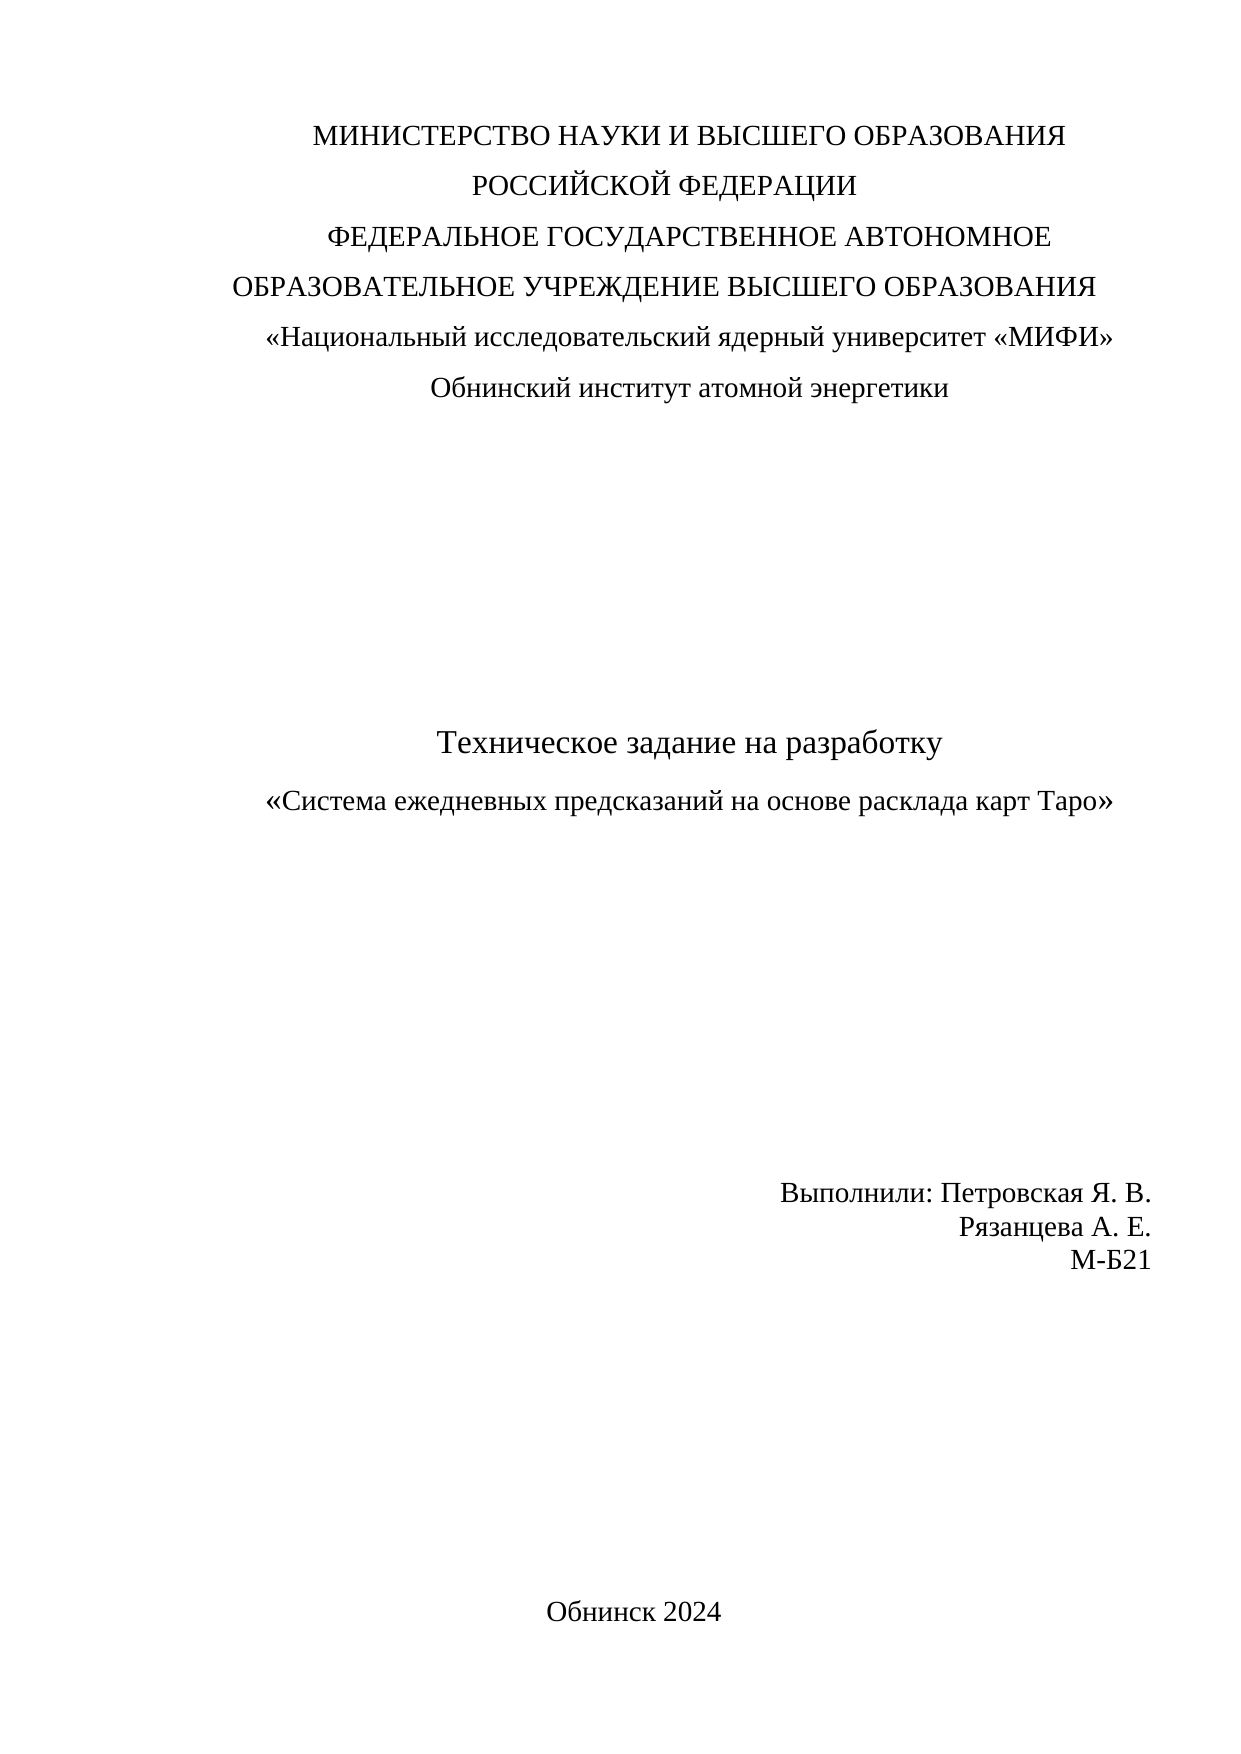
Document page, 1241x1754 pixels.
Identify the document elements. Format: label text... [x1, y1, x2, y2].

text Техническое задание на разработку [177, 722, 1152, 760]
text Обнинский институт атомной энергетики [177, 370, 1152, 403]
text Выполнили: Петровская Я. В. [177, 1175, 1152, 1209]
text М-Б21 [177, 1242, 1152, 1276]
text «Национальный исследовательский ядерный университет «МИФИ» [177, 319, 1152, 353]
text МИНИСТЕРСТВО НАУКИ И ВЫСШЕГО ОБРАЗОВАНИЯ РОССИЙСКОЙ ФЕДЕРАЦИИ [177, 118, 1152, 202]
text Рязанцева А. Е. [177, 1209, 1152, 1242]
text ФЕДЕРАЛЬНОЕ ГОСУДАРСТВЕННОЕ АВТОНОМНОЕ ОБРАЗОВАТЕЛЬНОЕ УЧРЕЖДЕНИЕ ВЫСШЕГО ОБРАЗОВАНИЯ [177, 219, 1152, 303]
text «Система ежедневных предсказаний на основе расклада карт Таро» [177, 779, 1152, 818]
text Обнинск 2024 [472, 1594, 1152, 1628]
